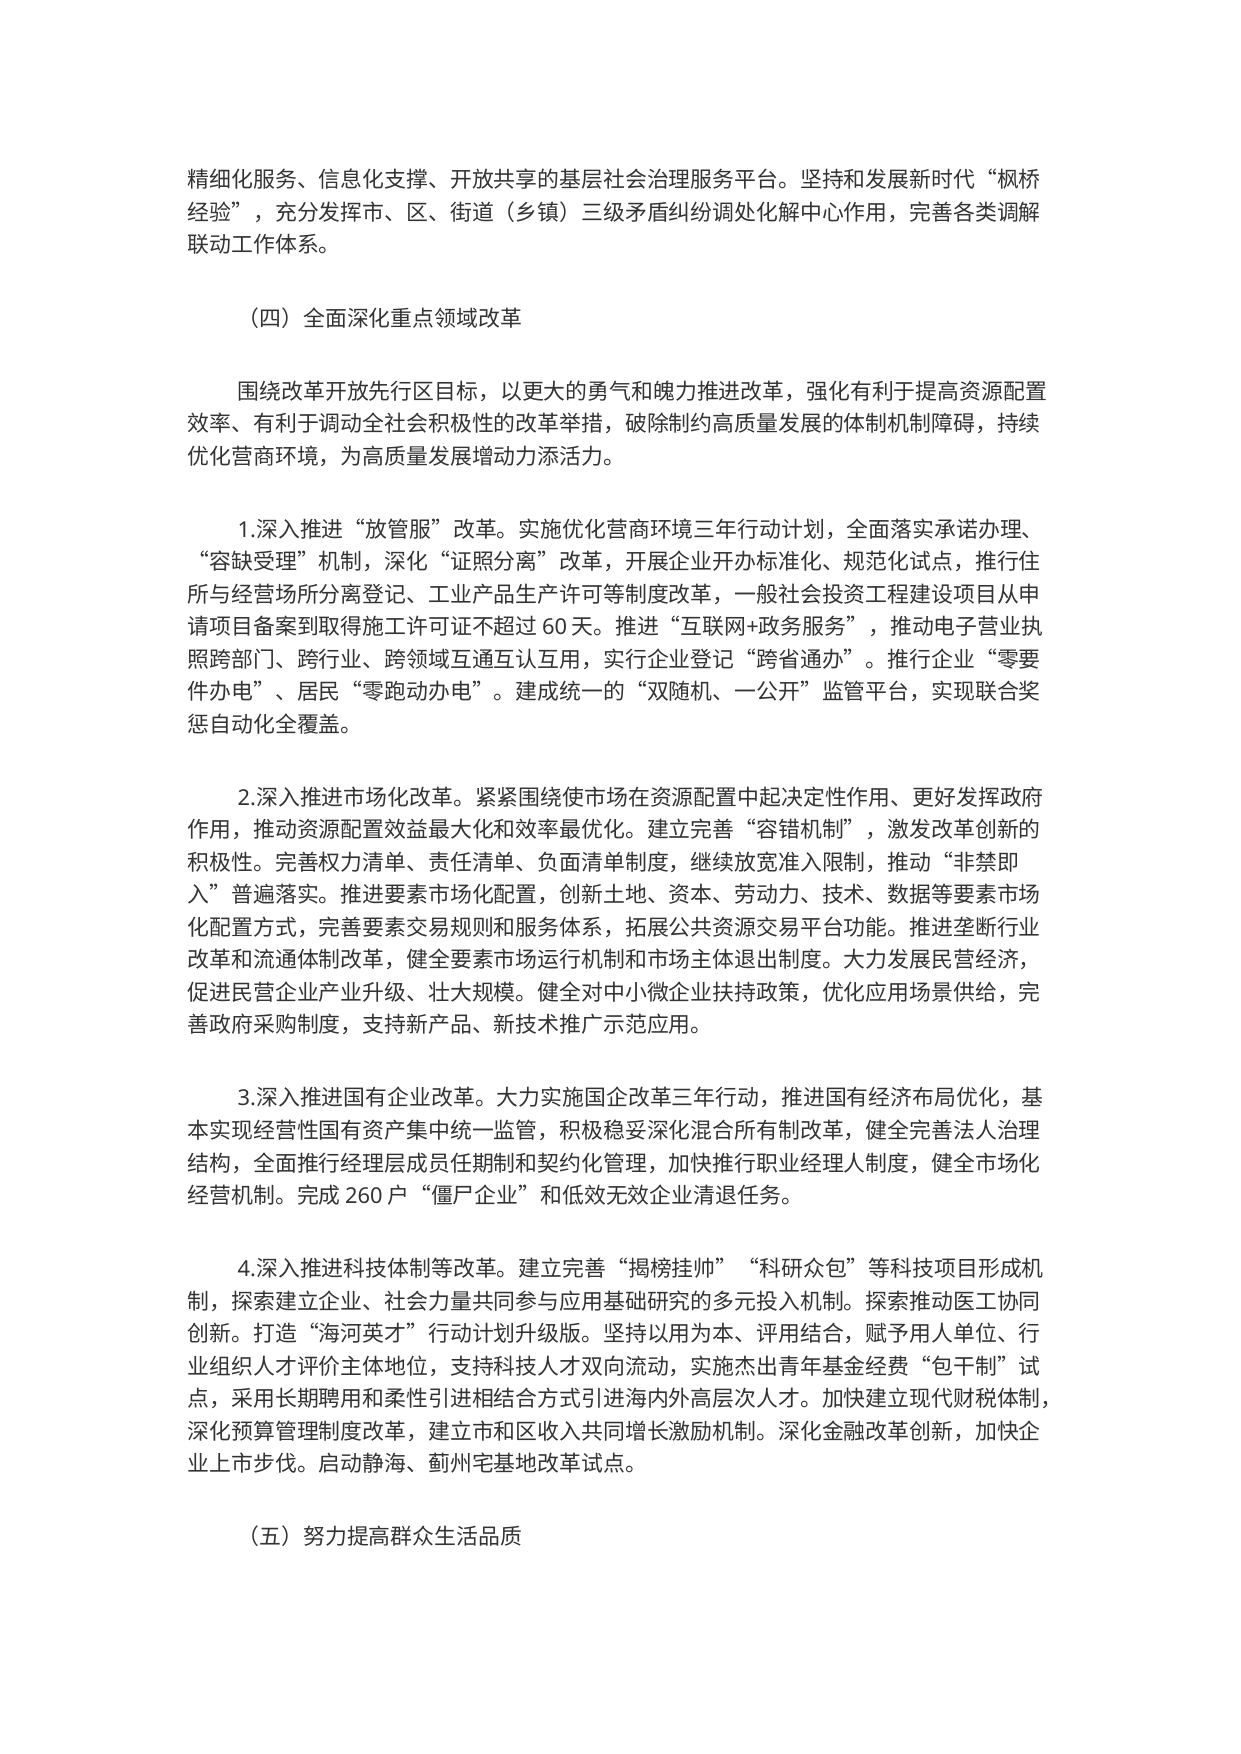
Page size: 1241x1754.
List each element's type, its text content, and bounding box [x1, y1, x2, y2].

text 4.深入推进科技体制等改革。建立完善“揭榜挂帅”“科研众包”等科技项目形成机制，探索建立企业、社会力量共同参与应用基础研究的多元投入机制。探索推动医工协同创新。打造“海河英才”行动计划升级版。坚持以用为本、评用结合，赋予用人单位、行业组织人才评价主体地位，支持科技人才双向流动，实施杰出青年基金经费“包干制”试点，采用长期聘用和柔性引进相结合方式引进海内外高层次人才。加快建立现代财税体制，深化预算管理制度改革，建立市和区收入共同增长激励机制。深化金融改革创新，加快企业上市步伐。启动静海、蓟州宅基地改革试点。 [187, 1251, 1053, 1478]
text 1.深入推进“放管服”改革。实施优化营商环境三年行动计划，全面落实承诺办理、“容缺受理”机制，深化“证照分离”改革，开展企业开办标准化、规范化试点，推行住所与经营场所分离登记、工业产品生产许可等制度改革，一般社会投资工程建设项目从申请项目备案到取得施工许可证不超过60天。推进“互联网+政务服务”，推动电子营业执照跨部门、跨行业、跨领域互通互认互用，实行企业登记“跨省通办”。推行企业“零要件办电”、居民“零跑动办电”。建成统一的“双随机、一公开”监管平台，实现联合奖惩自动化全覆盖。 [187, 511, 1053, 739]
text 围绕改革开放先行区目标，以更大的勇气和魄力推进改革，强化有利于提高资源配置效率、有利于调动全社会积极性的改革举措，破除制约高质量发展的体制机制障碍，持续优化营商环境，为高质量发展增动力添活力。 [187, 373, 1053, 471]
text 2.深入推进市场化改革。紧紧围绕使市场在资源配置中起决定性作用、更好发挥政府作用，推动资源配置效益最大化和效率最优化。建立完善“容错机制”，激发改革创新的积极性。完善权力清单、责任清单、负面清单制度，继续放宽准入限制，推动“非禁即入”普遍落实。推进要素市场化配置，创新土地、资本、劳动力、技术、数据等要素市场化配置方式，完善要素交易规则和服务体系，拓展公共资源交易平台功能。推进垄断行业改革和流通体制改革，健全要素市场运行机制和市场主体退出制度。大力发展民营经济，促进民营企业产业升级、壮大规模。健全对中小微企业扶持政策，优化应用场景供给，完善政府采购制度，支持新产品、新技术推广示范应用。 [187, 779, 1053, 1039]
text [187, 162, 1053, 259]
text 3.深入推进国有企业改革。大力实施国企改革三年行动，推进国有经济布局优化，基本实现经营性国有资产集中统一监管，积极稳妥深化混合所有制改革，健全完善法人治理结构，全面推行经理层成员任期制和契约化管理，加快推行职业经理人制度，健全市场化经营机制。完成260户“僵尸企业”和低效无效企业清退任务。 [187, 1080, 1053, 1210]
text （五）努力提高群众生活品质 [187, 1519, 1053, 1551]
text （四）全面深化重点领域改革 [187, 300, 1053, 333]
